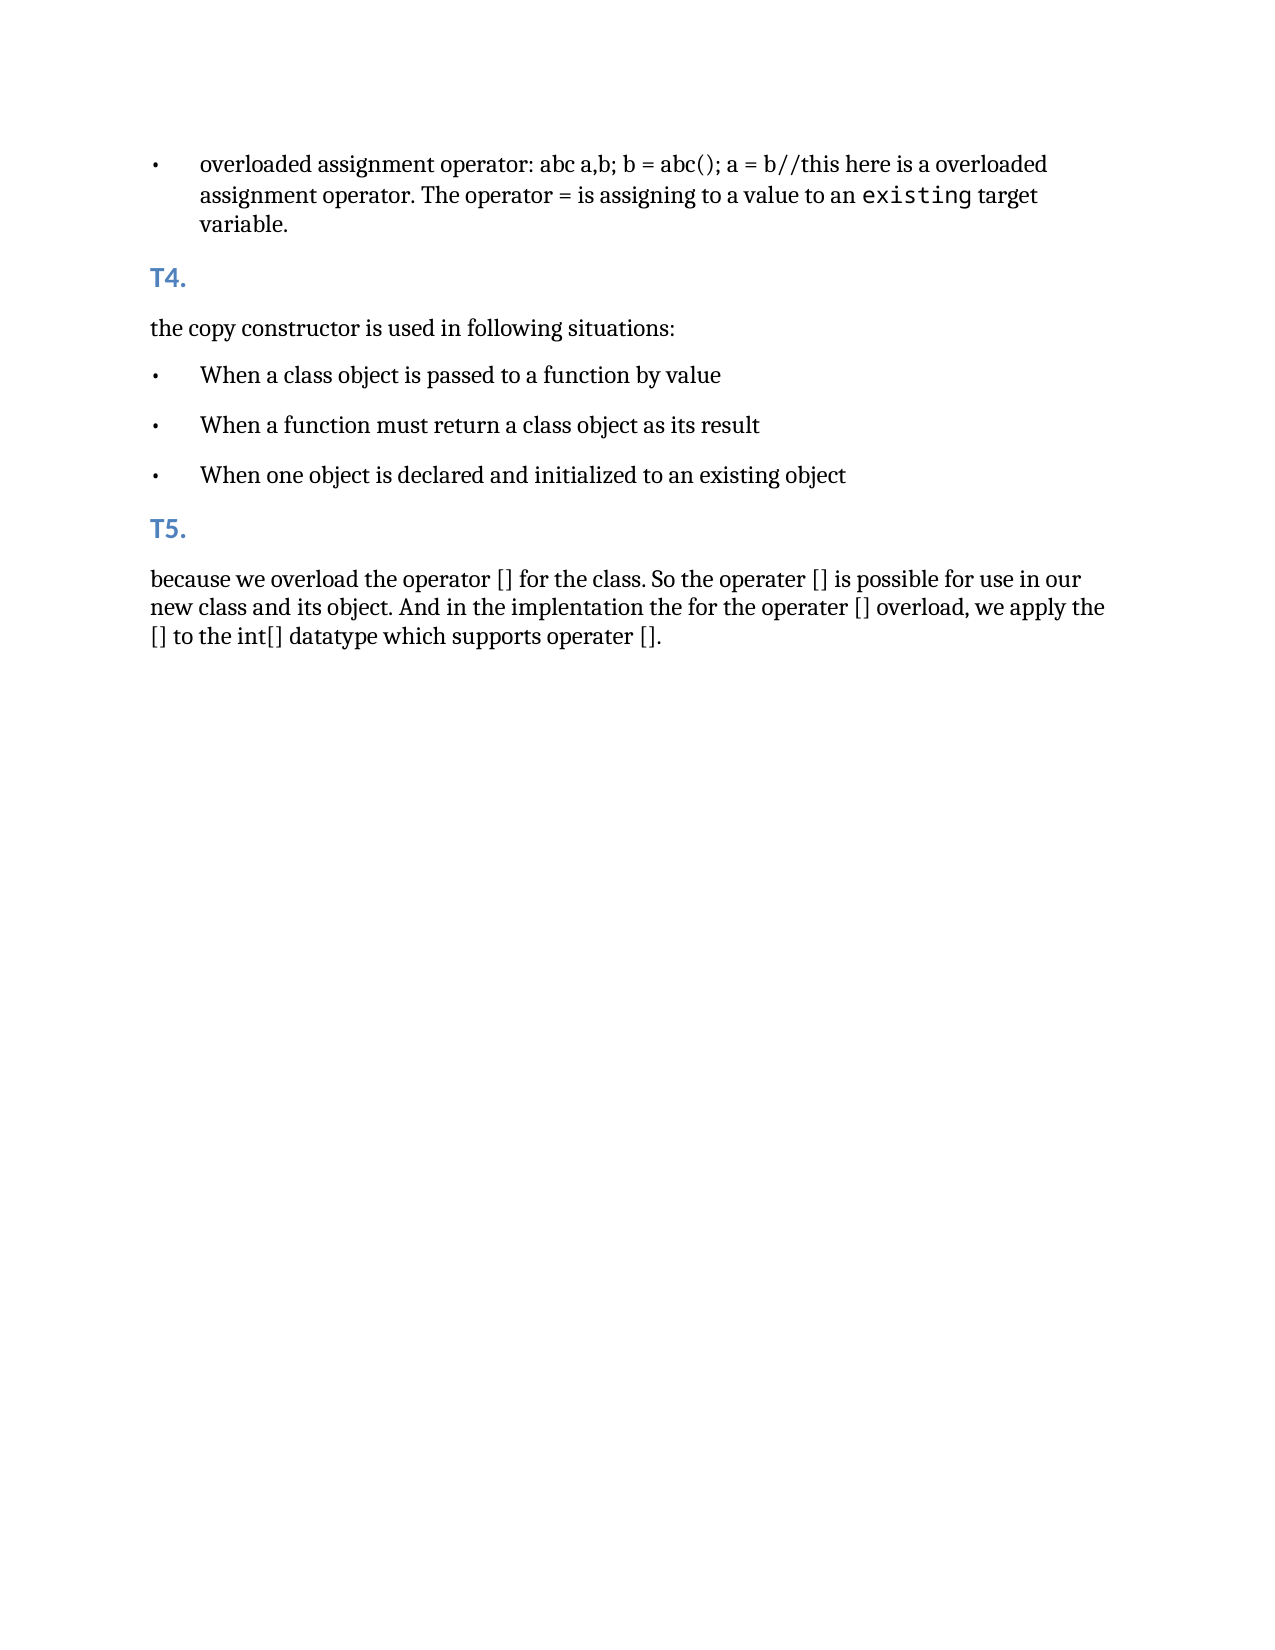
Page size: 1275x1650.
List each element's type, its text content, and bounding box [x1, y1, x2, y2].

text because we overload the operator [] for the class. So the operater [] is possible for use in our new class and its object. And in the implentation the for the operater [] overload, we apply the [] to the int[] datatype which supports operater []. [150, 564, 1125, 651]
subtitle T4. [150, 259, 1125, 295]
text the copy constructor is used in following situations: [150, 314, 1125, 343]
subtitle T5. [150, 510, 1125, 546]
list overloaded assignment operator: abc a,b; b = abc(); a = b//this here is a overloaded assignment operator. The operator = is assigning to a value to an existing target variable. [150, 150, 1125, 239]
list When a class object is passed to a function by value [150, 361, 1125, 390]
list When a function must return a class object as its result [150, 411, 1125, 440]
list When one object is declared and initialized to an existing object [150, 461, 1125, 489]
